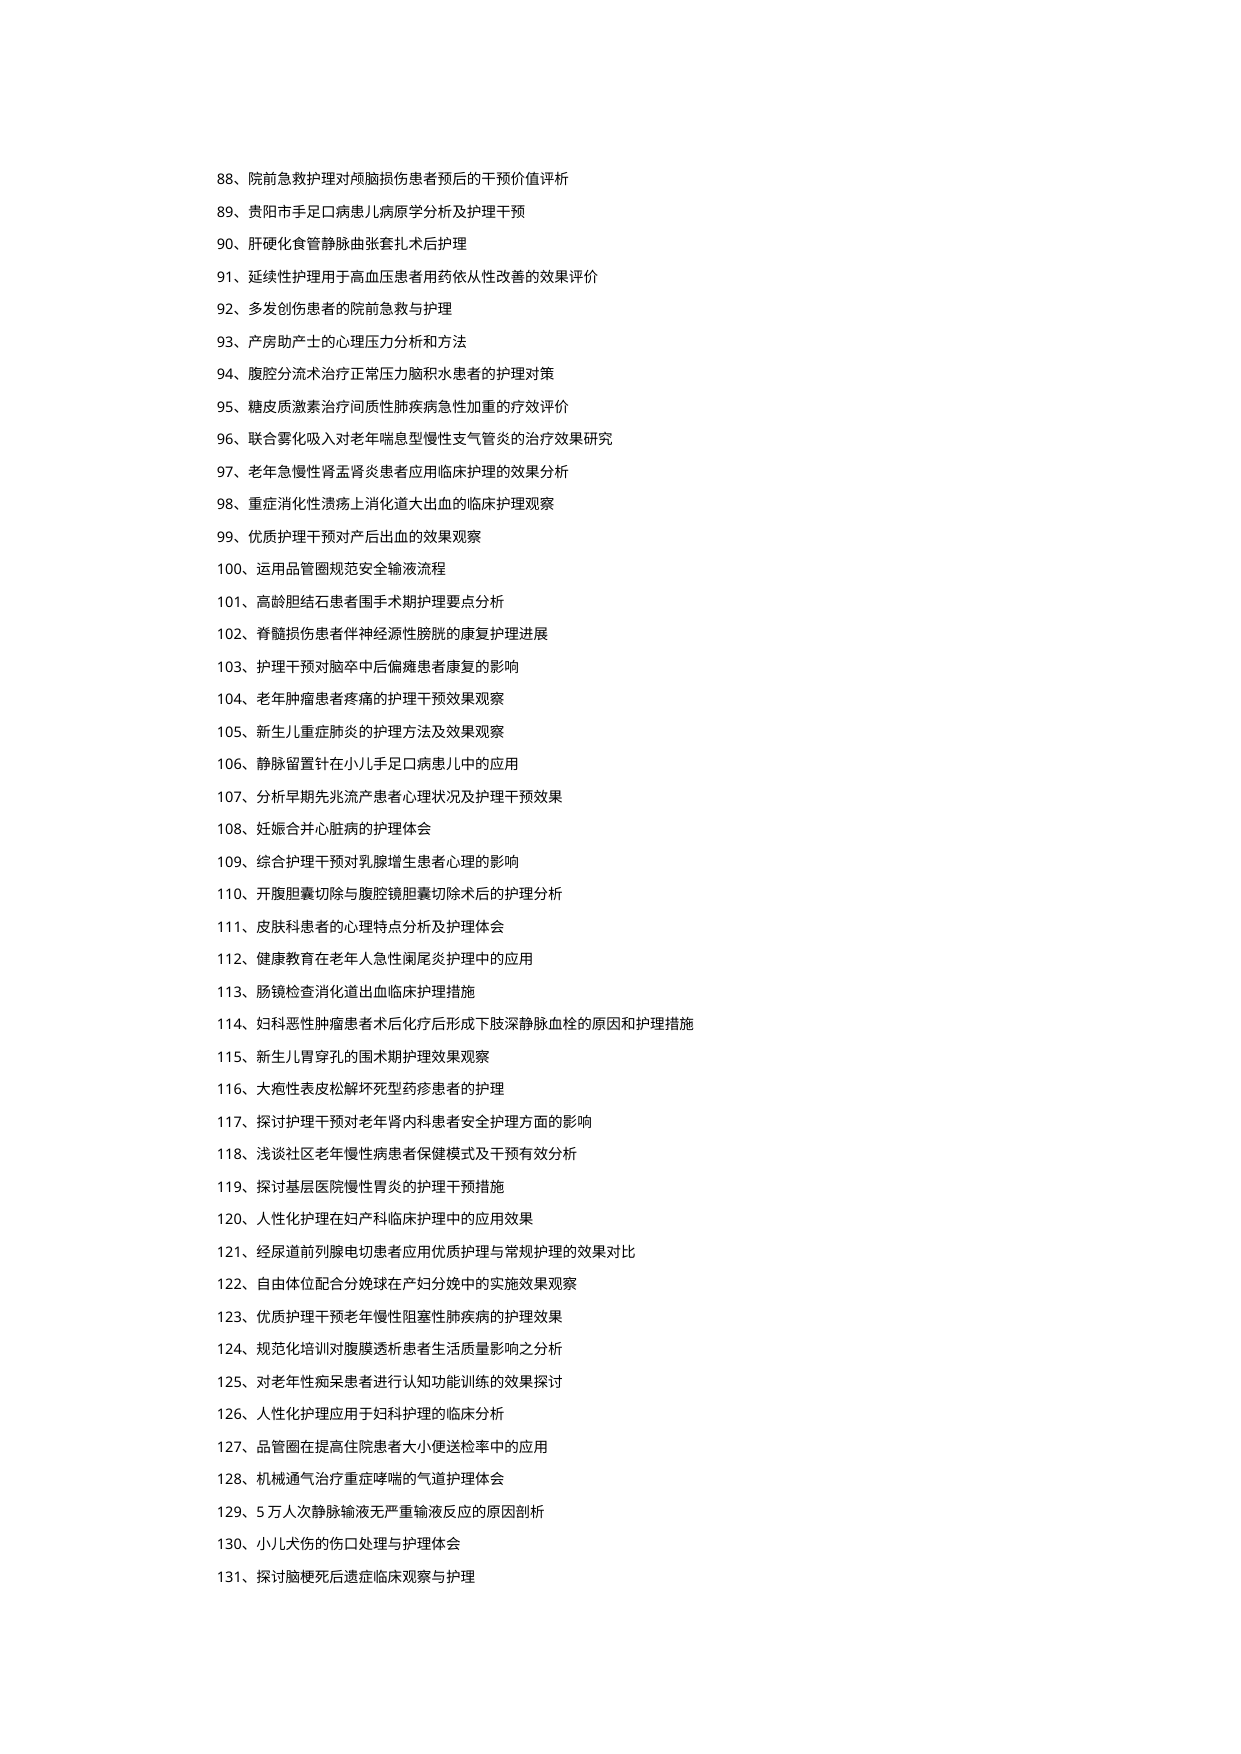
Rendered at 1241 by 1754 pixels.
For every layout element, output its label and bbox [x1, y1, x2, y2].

text [187, 162, 1053, 1592]
